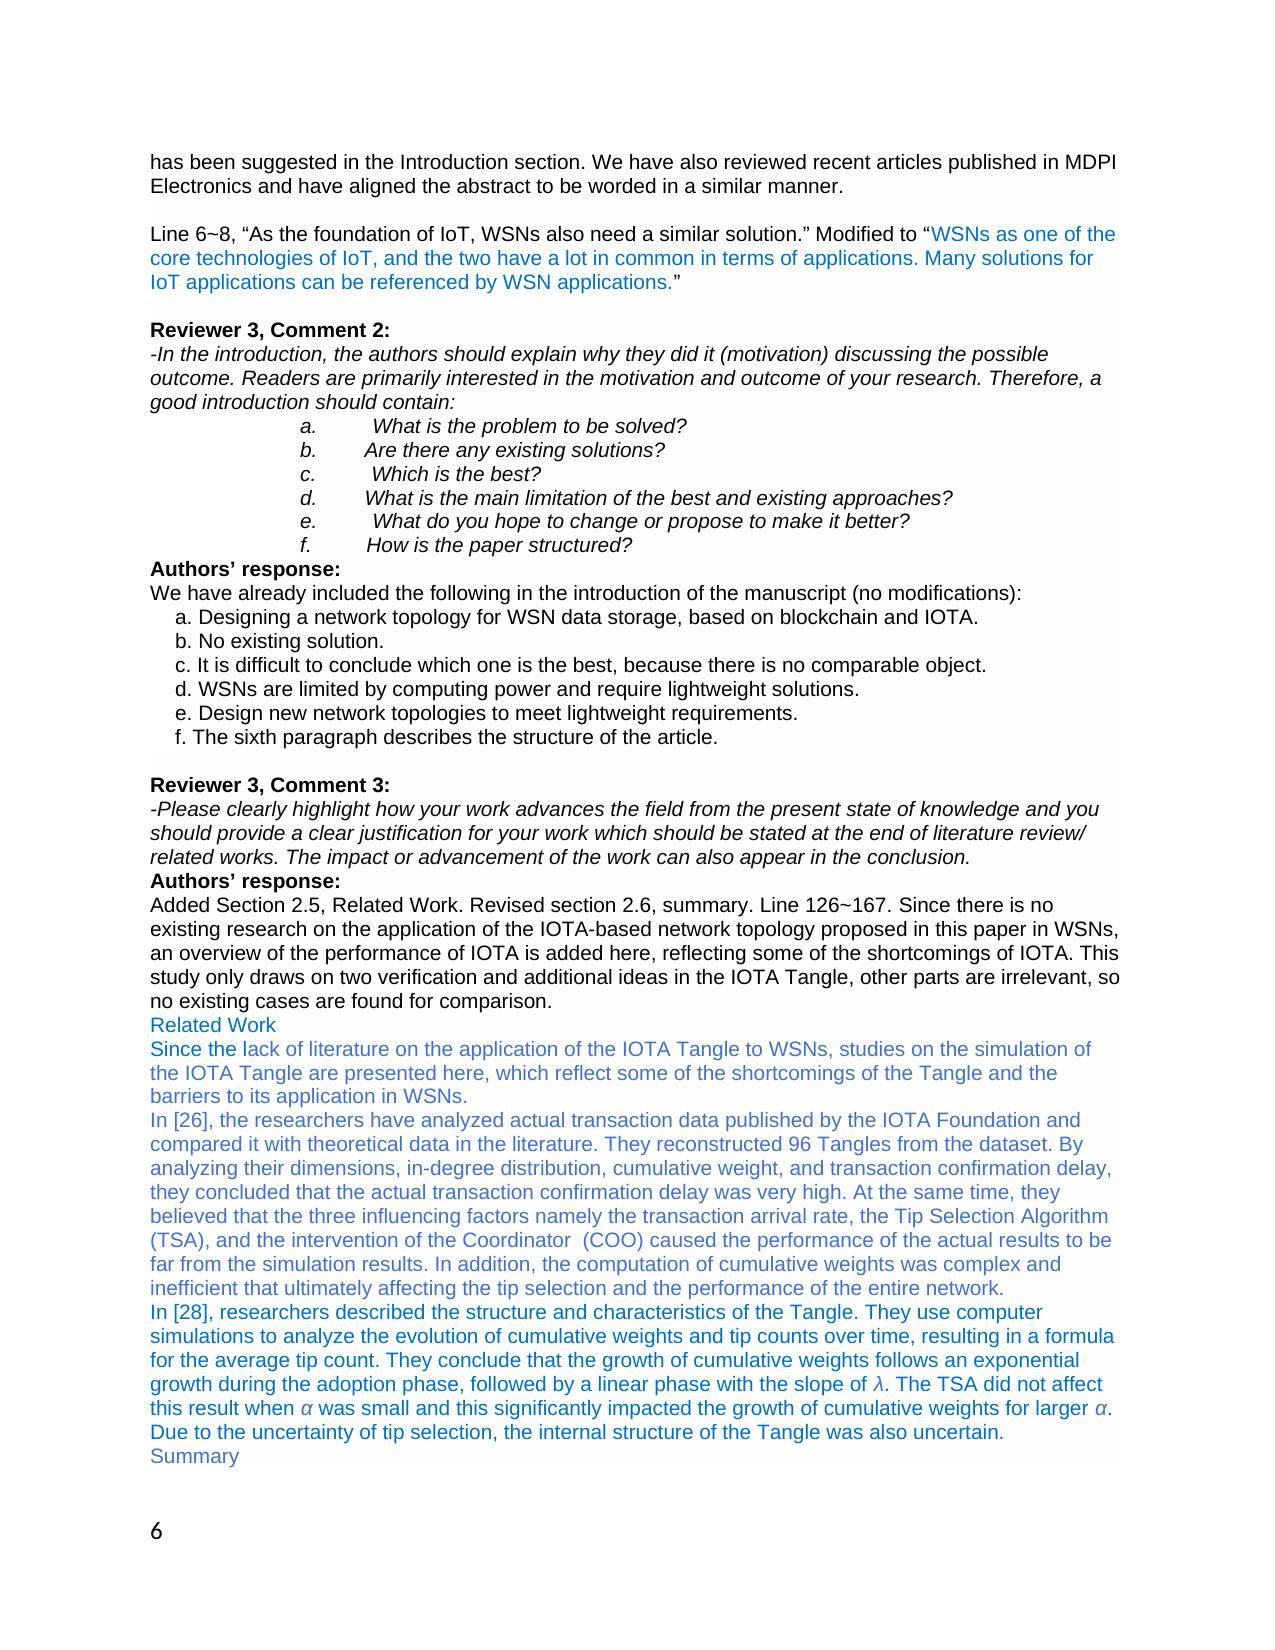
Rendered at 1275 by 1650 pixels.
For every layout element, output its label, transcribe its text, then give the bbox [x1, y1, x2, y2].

text Authors’ response: [150, 869, 1125, 893]
text Authors’ response: [150, 557, 1125, 581]
text In [26], the researchers have analyzed actual transaction data published by the IOTA Foundation and compared it with theoretical data in the literature. They reconstructed 96 Tangles from the dataset. By analyzing their dimensions, in-degree distribution, cumulative weight, and transaction confirmation delay, they concluded that the actual transaction confirmation delay was very high. At the same time, they believed that the three influencing factors namely the transaction arrival rate, the Tip Selection Algorithm (TSA), and the intervention of the Coordinator (COO) caused the performance of the actual results to be far from the simulation results. In addition, the computation of cumulative weights was complex and inefficient that ultimately affecting the tip selection and the performance of the entire network. [150, 1108, 1125, 1300]
text f. The sixth paragraph describes the structure of the article. [175, 725, 1125, 749]
text d. WSNs are limited by computing power and require lightweight solutions. [175, 677, 1125, 701]
text f. How is the paper structured? [300, 533, 1125, 557]
text a. Designing a network topology for WSN data storage, based on blockchain and IOTA. [175, 605, 1125, 629]
text d. What is the main limitation of the best and existing approaches? [300, 485, 1125, 509]
text Reviewer 3, Comment 2: -In the introduction, the authors should explain why they did it (motivation) discussing the possible outcome. Readers are primarily interested in the motivation and outcome of your research. Therefore, a good introduction should contain: [150, 318, 1125, 413]
text e. Design new network topologies to meet lightweight requirements. [175, 701, 1125, 725]
text In [28], researchers described the structure and characteristics of the Tangle. They use computer simulations to analyze the evolution of cumulative weights and tip counts over time, resulting in a formula for the average tip count. They conclude that the growth of cumulative weights follows an exponential growth during the adoption phase, followed by a linear phase with the slope of λ. The TSA did not affect this result when α was small and this significantly impacted the growth of cumulative weights for larger α. Due to the uncertainty of tip selection, the internal structure of the Tangle was also uncertain. [150, 1300, 1125, 1444]
text Summary [150, 1444, 1125, 1468]
text b. No existing solution. [175, 629, 1125, 653]
text Line 6~8, “As the foundation of IoT, WSNs also need a similar solution.” Modified to “WSNs as one of the core technologies of IoT, and the two have a lot in common in terms of applications. Many solutions for IoT applications can be referenced by WSN applications.” [150, 222, 1125, 294]
text c. It is difficult to conclude which one is the best, because there is no comparable object. [175, 653, 1125, 677]
text We have already included the following in the introduction of the manuscript (no modifications): [150, 581, 1125, 605]
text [150, 150, 1125, 198]
text Added Section 2.5, Related Work. Revised section 2.6, summary. Line 126~167. Since there is no existing research on the application of the IOTA-based network topology proposed in this paper in WSNs, an overview of the performance of IOTA is added here, reflecting some of the shortcomings of IOTA. This study only draws on two verification and additional ideas in the IOTA Tangle, other parts are irrelevant, so no existing cases are found for comparison. [150, 893, 1125, 1012]
text e. What do you hope to change or propose to make it better? [300, 509, 1125, 533]
text Since the lack of literature on the application of the IOTA Tangle to WSNs, studies on the simulation of the IOTA Tangle are presented here, which reflect some of the shortcomings of the Tangle and the barriers to its application in WSNs. [150, 1036, 1125, 1108]
text Reviewer 3, Comment 3: -Please clearly highlight how your work advances the field from the present state of knowledge and you should provide a clear justification for your work which should be stated at the end of literature review/ related works. The impact or advancement of the work can also appear in the conclusion. [150, 773, 1125, 869]
text Related Work [150, 1012, 1125, 1036]
text b. Are there any existing solutions? [300, 437, 1125, 461]
text c. Which is the best? [300, 461, 1125, 485]
text a. What is the problem to be solved? [300, 413, 1125, 437]
